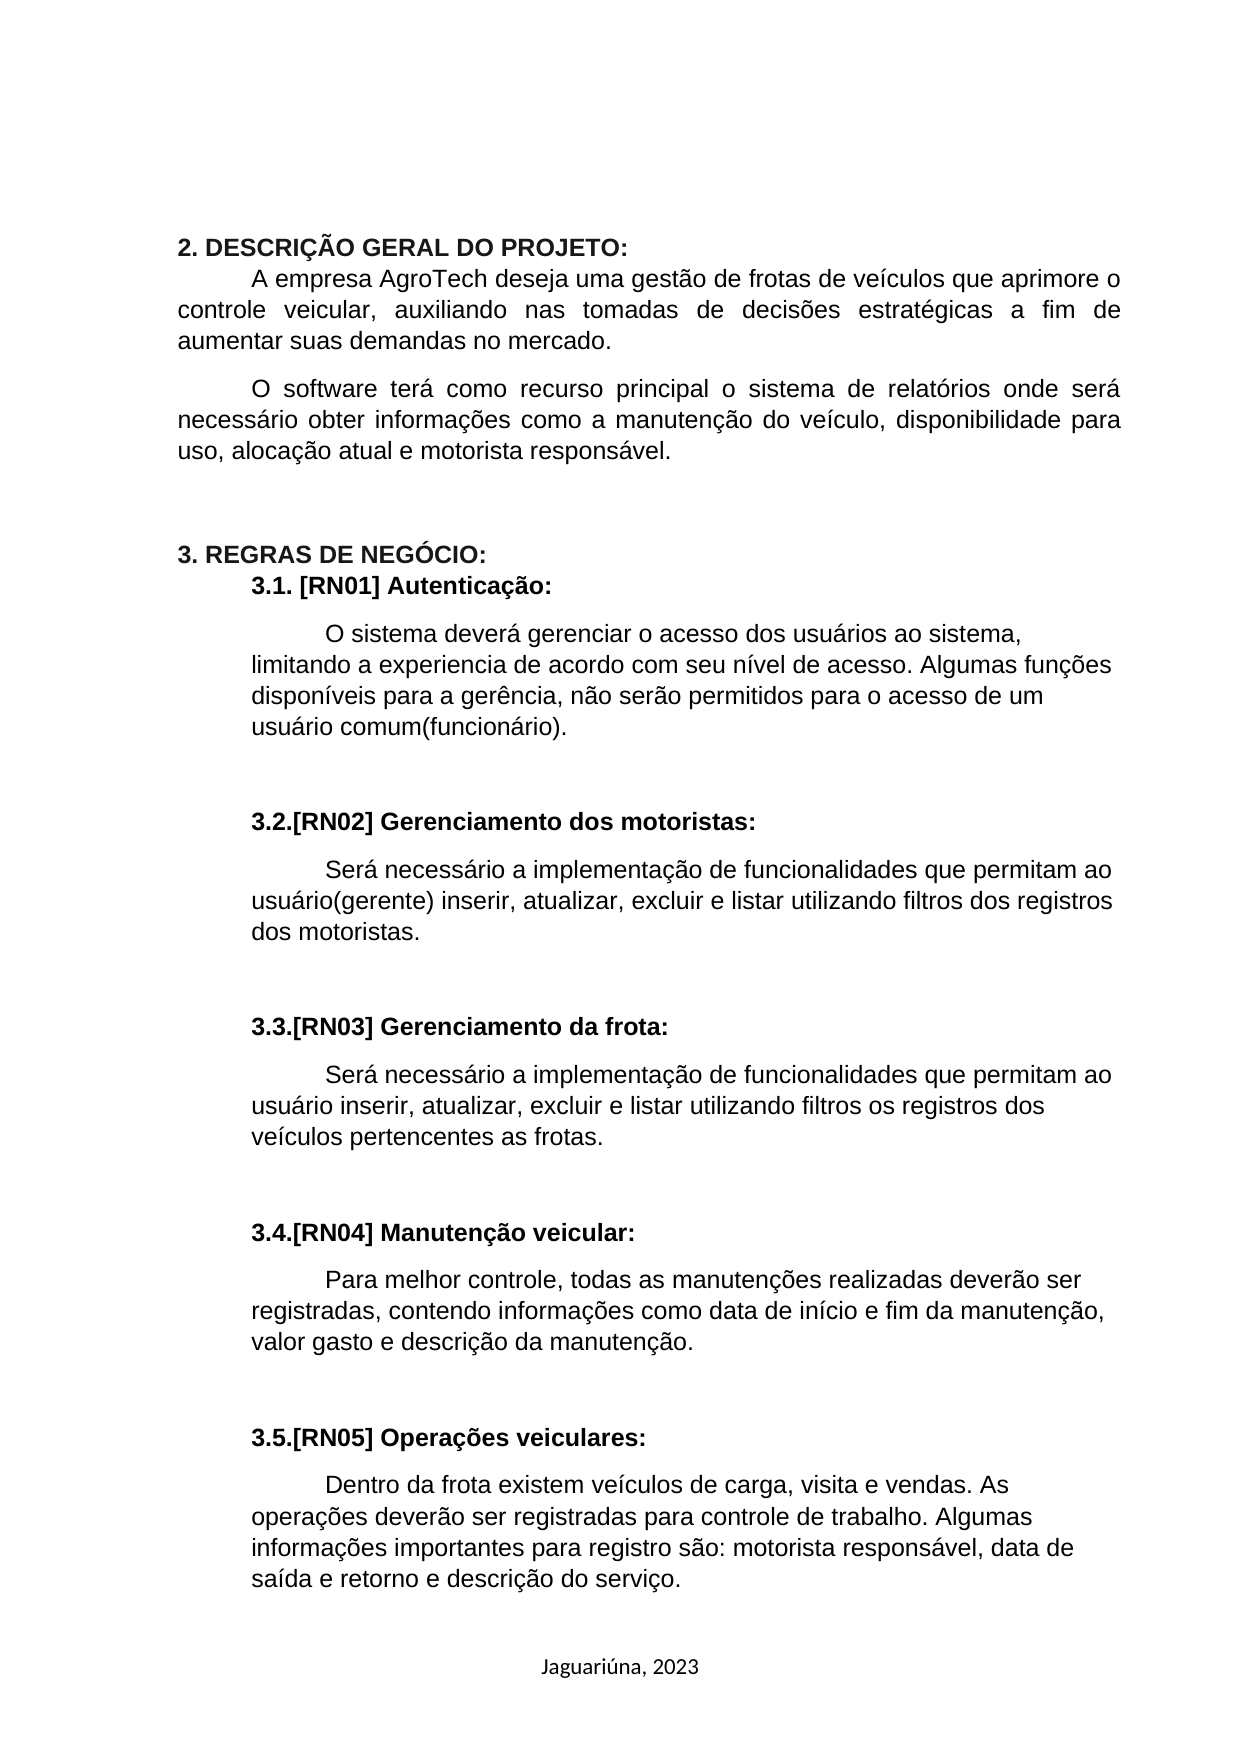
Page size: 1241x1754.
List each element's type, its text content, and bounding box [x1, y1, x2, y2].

text Será necessário a implementação de funcionalidades que permitam ao usuário inserir, atualizar, excluir e listar utilizando filtros os registros dos veículos pertencentes as frotas. [251, 1060, 1122, 1151]
text 3.2.[RN02] Gerenciamento dos motoristas: [251, 807, 1122, 836]
subtitle 2. DESCRIÇÃO GERAL DO PROJETO: [177, 233, 1122, 262]
text Será necessário a implementação de funcionalidades que permitam ao usuário(gerente) inserir, atualizar, excluir e listar utilizando filtros dos registros dos motoristas. [251, 855, 1122, 946]
subtitle 3. REGRAS DE NEGÓCIO: [177, 540, 1122, 569]
text 3.3.[RN03] Gerenciamento da frota: [251, 1012, 1122, 1041]
text Para melhor controle, todas as manutenções realizadas deverão ser registradas, contendo informações como data de início e fim da manutenção, valor gasto e descrição da manutenção. [251, 1265, 1122, 1356]
text O sistema deverá gerenciar o acesso dos usuários ao sistema, limitando a experiencia de acordo com seu nível de acesso. Algumas funções disponíveis para a gerência, não serão permitidos para o acesso de um usuário comum(funcionário). [251, 619, 1122, 741]
text O software terá como recurso principal o sistema de relatórios onde será necessário obter informações como a manutenção do veículo, disponibilidade para uso, alocação atual e motorista responsável. [177, 374, 1122, 465]
text Dentro da frota existem veículos de carga, visita e vendas. As operações deverão ser registradas para controle de trabalho. Algumas informações importantes para registro são: motorista responsável, data de saída e retorno e descrição do serviço. [251, 1471, 1122, 1592]
text 3.1. [RN01] Autenticação: [177, 571, 1122, 600]
text 3.5.[RN05] Operações veiculares: [251, 1423, 1122, 1452]
text A empresa AgroTech deseja uma gestão de frotas de veículos que aprimore o controle veicular, auxiliando nas tomadas de decisões estratégicas a fim de aumentar suas demandas no mercado. [177, 264, 1122, 355]
text 3.4.[RN04] Manutenção veicular: [251, 1218, 1122, 1246]
